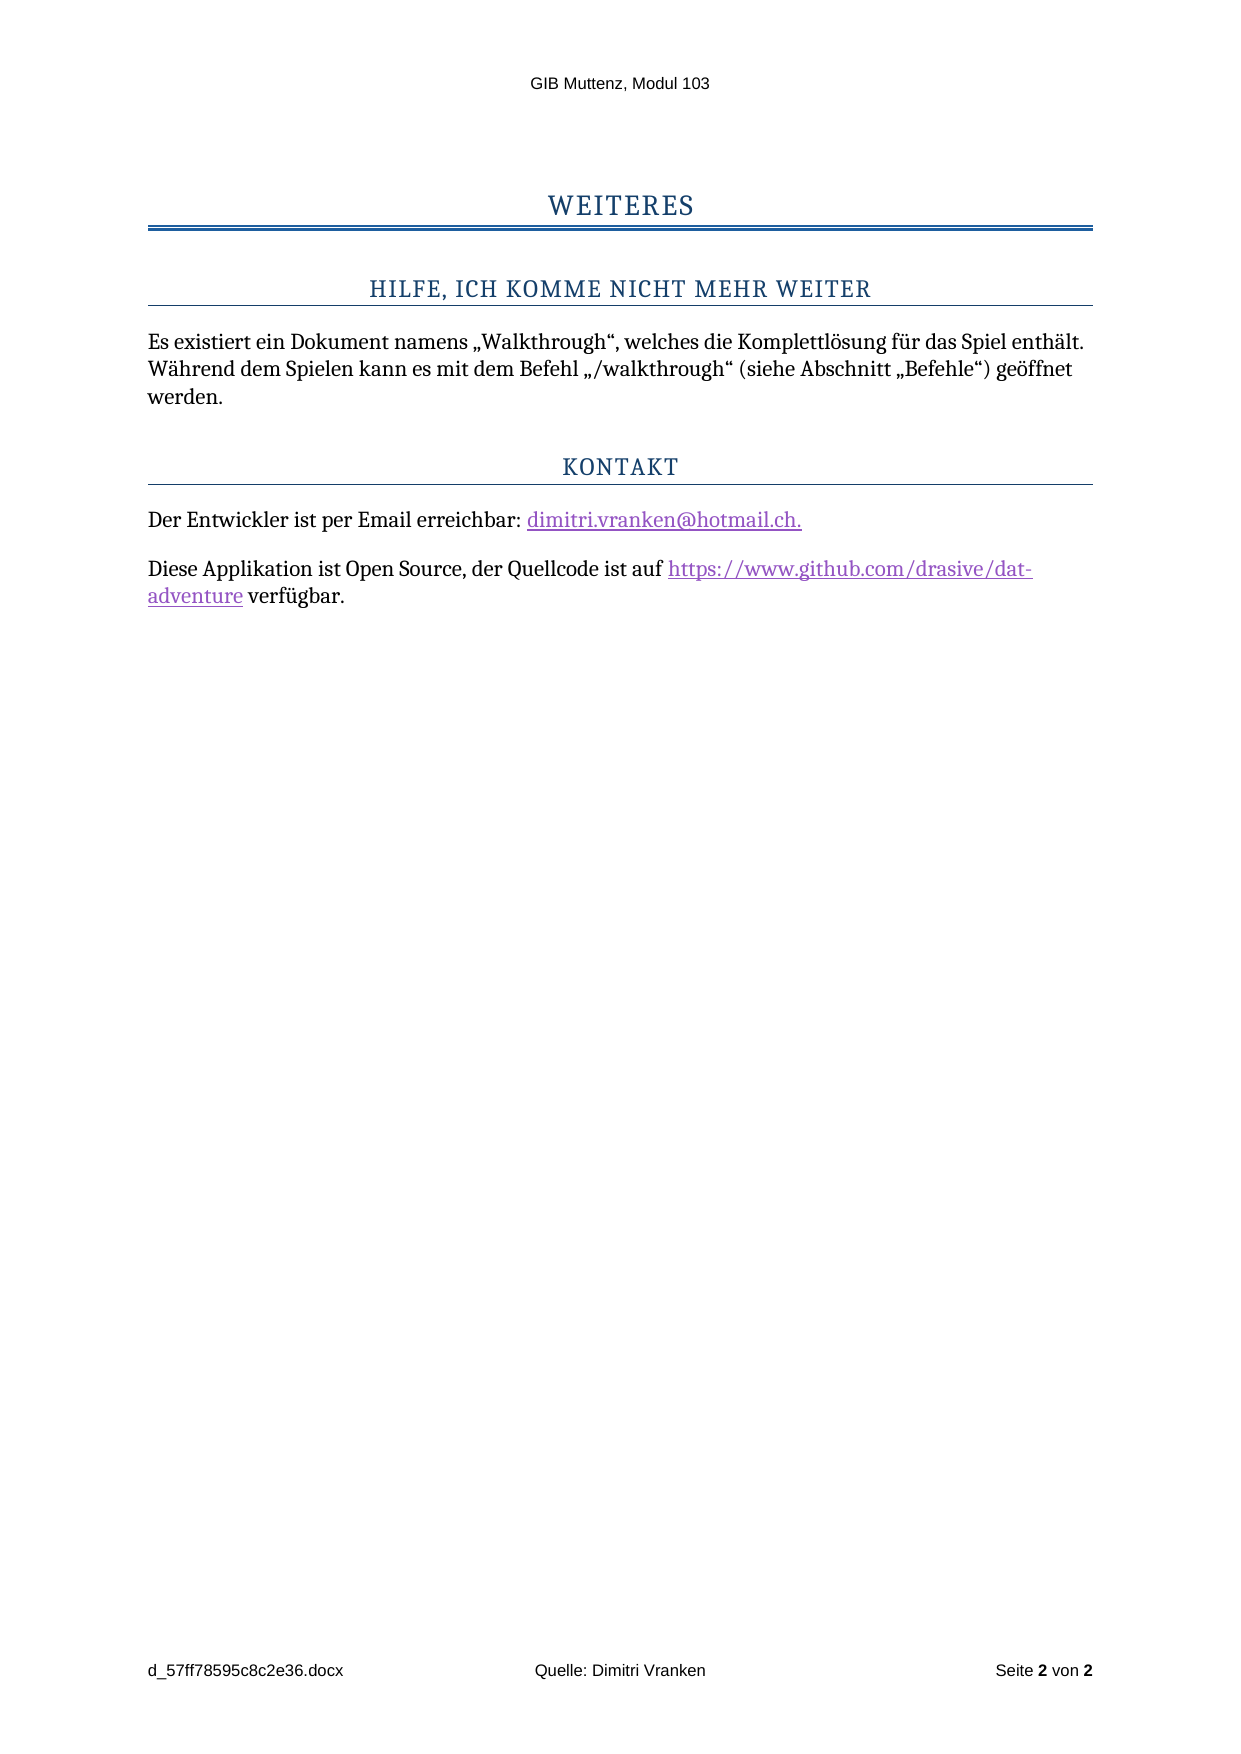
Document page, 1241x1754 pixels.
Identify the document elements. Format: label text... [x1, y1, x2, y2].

subtitle Weiteres [148, 189, 1093, 225]
text Der Entwickler ist per Email erreichbar: dimitri.vranken@hotmail.ch. [148, 507, 1093, 533]
subtitle Kontakt [148, 453, 1093, 484]
text Es existiert ein Dokument namens „Walkthrough“, welches die Komplettlösung für das Spiel enthält. Während dem Spielen kann es mit dem Befehl „/walkthrough“ (siehe Abschnitt „Befehle“) geöffnet werden. [148, 328, 1093, 410]
subtitle Hilfe, Ich komme nicht mehr weiter [148, 274, 1093, 305]
text Diese Applikation ist Open Source, der Quellcode ist auf https://www.github.com/drasive/dat-adventure verfügbar. [148, 556, 1093, 609]
